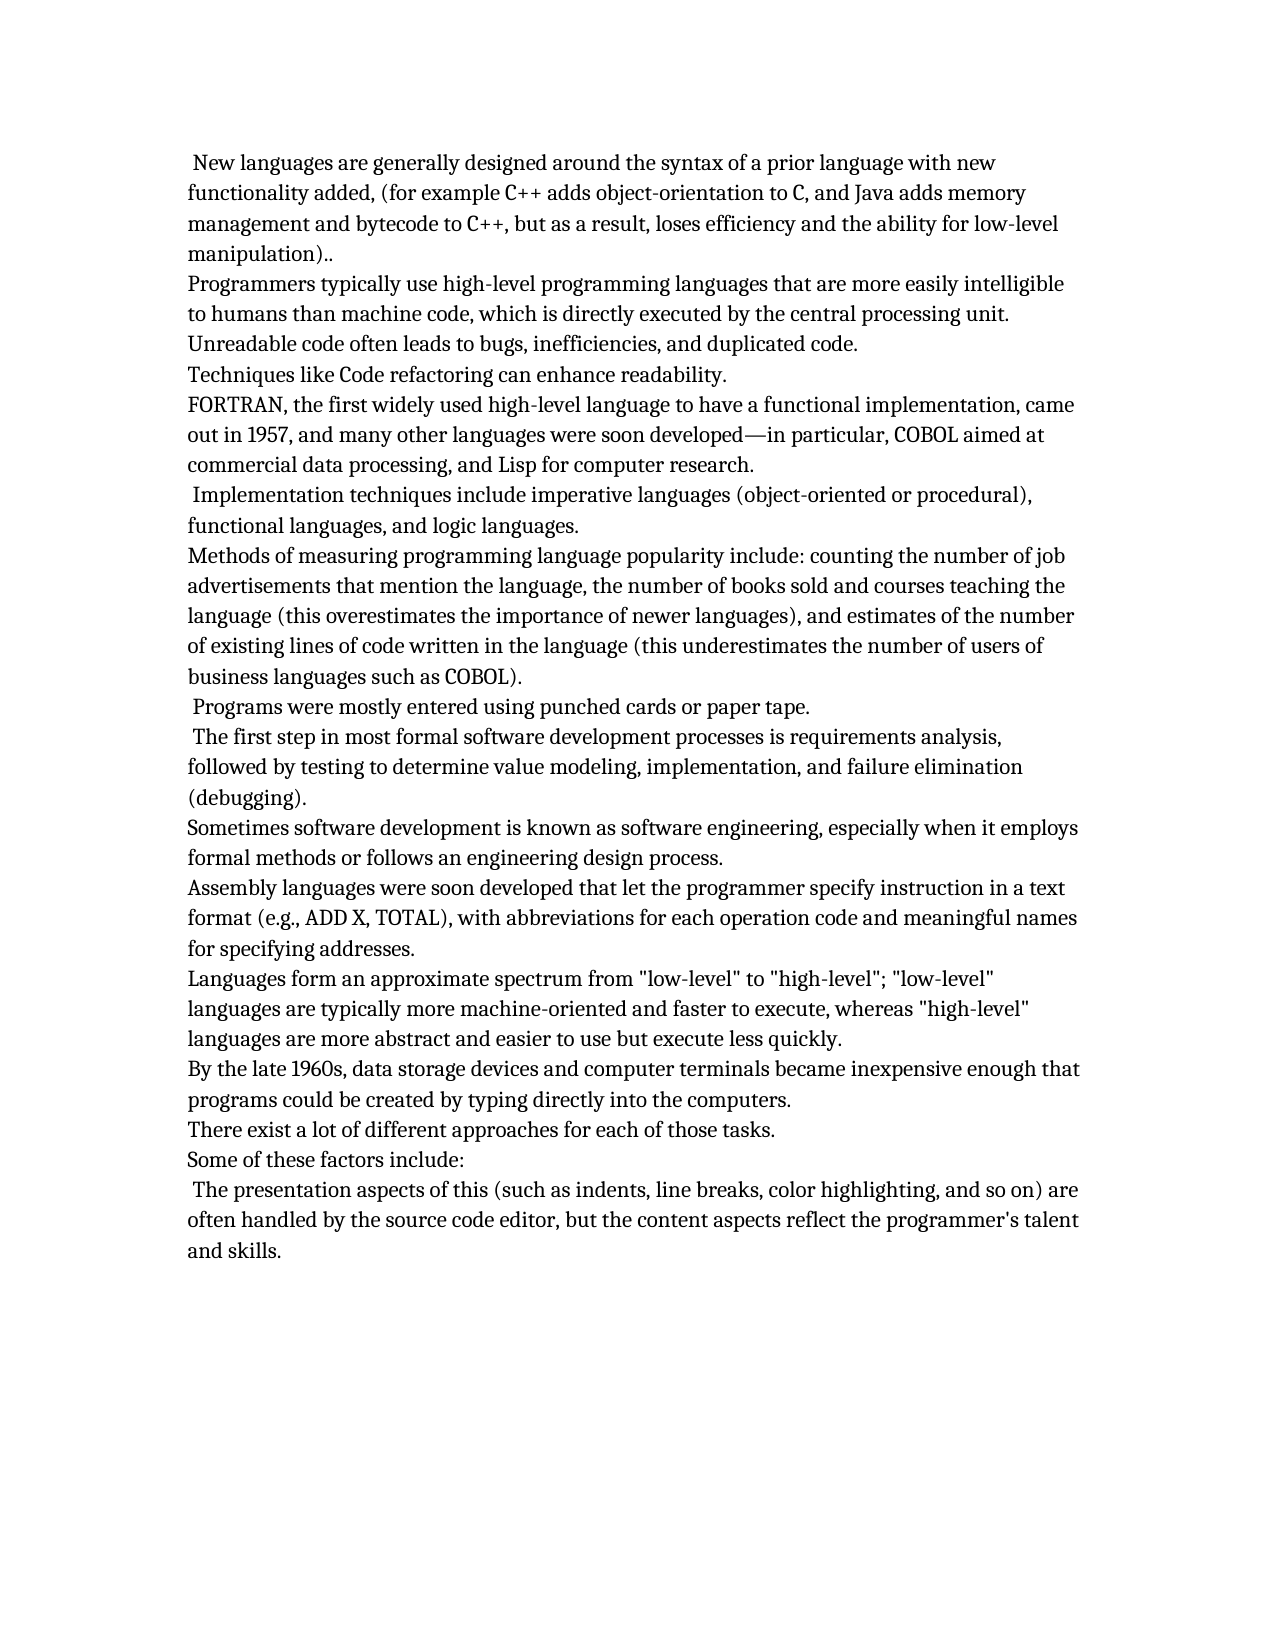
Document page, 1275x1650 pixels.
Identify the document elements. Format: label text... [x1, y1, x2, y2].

text New languages are generally designed around the syntax of a prior language with new functionality added, (for example C++ adds object-orientation to C, and Java adds memory management and bytecode to C++, but as a result, loses efficiency and the ability for low-level manipulation).. Programmers typically use high-level programming languages that are more easily intelligible to humans than machine code, which is directly executed by the central processing unit. Unreadable code often leads to bugs, inefficiencies, and duplicated code. Techniques like Code refactoring can enhance readability. FORTRAN, the first widely used high-level language to have a functional implementation, came out in 1957, and many other languages were soon developed—in particular, COBOL aimed at commercial data processing, and Lisp for computer research. Implementation techniques include imperative languages (object-oriented or procedural), functional languages, and logic languages. Methods of measuring programming language popularity include: counting the number of job advertisements that mention the language, the number of books sold and courses teaching the language (this overestimates the importance of newer languages), and estimates of the number of existing lines of code written in the language (this underestimates the number of users of business languages such as COBOL). Programs were mostly entered using punched cards or paper tape. The first step in most formal software development processes is requirements analysis, followed by testing to determine value modeling, implementation, and failure elimination (debugging). Sometimes software development is known as software engineering, especially when it employs formal methods or follows an engineering design process. Assembly languages were soon developed that let the programmer specify instruction in a text format (e.g., ADD X, TOTAL), with abbreviations for each operation code and meaningful names for specifying addresses. Languages form an approximate spectrum from "low-level" to "high-level"; "low-level" languages are typically more machine-oriented and faster to execute, whereas "high-level" languages are more abstract and easier to use but execute less quickly. By the late 1960s, data storage devices and computer terminals became inexpensive enough that programs could be created by typing directly into the computers. There exist a lot of different approaches for each of those tasks. Some of these factors include: The presentation aspects of this (such as indents, line breaks, color highlighting, and so on) are often handled by the source code editor, but the content aspects reflect the programmer's talent and skills. [187, 150, 1087, 1264]
